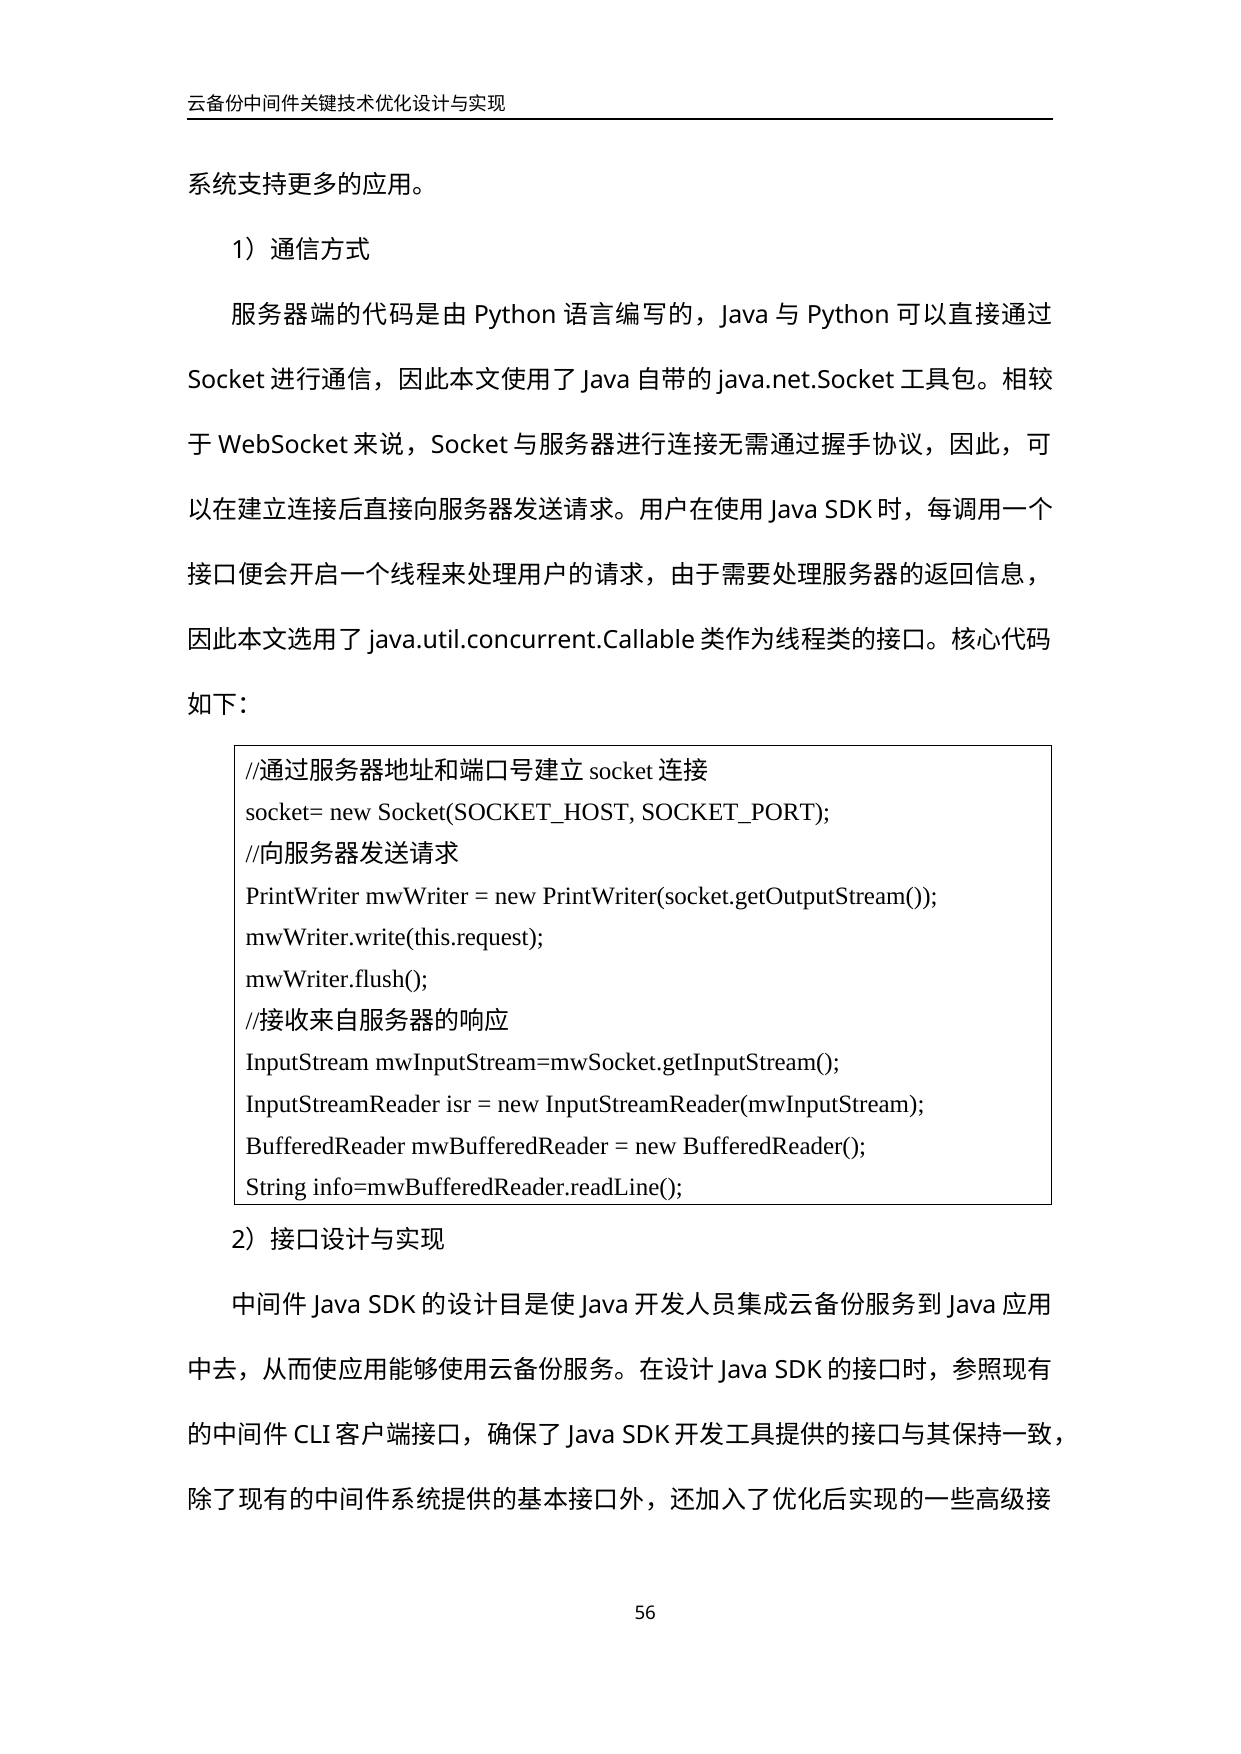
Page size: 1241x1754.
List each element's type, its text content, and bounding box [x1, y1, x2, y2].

table_header //通过服务器地址和端口号建立socket连接 socket= new Socket(SOCKET_HOST, SOCKET_PORT); //向服务器发送请求 PrintWriter mwWriter = new PrintWriter(socket.getOutputStream()); mwWriter.write(this.request); mwWriter.flush(); //接收来自服务器的响应 InputStream mwInputStream=mwSocket.getInputStream(); InputStreamReader isr = new InputStreamReader(mwInputStream); BufferedReader mwBufferedReader = new BufferedReader(); String info=mwBufferedReader.readLine(); [235, 746, 1051, 1204]
text 2）接口设计与实现 [187, 1205, 1053, 1270]
text 服务器端的代码是由Python语言编写的，Java与Python可以直接通过Socket进行通信，因此本文使用了Java自带的java.net.Socket工具包。相较于WebSocket来说，Socket与服务器进行连接无需通过握手协议，因此，可以在建立连接后直接向服务器发送请求。用户在使用Java SDK时，每调用一个接口便会开启一个线程来处理用户的请求，由于需要处理服务器的返回信息，因此本文选用了java.util.concurrent.Callable类作为线程类的接口。核心代码如下： [187, 280, 1053, 735]
text 1）通信方式 [187, 215, 1053, 280]
